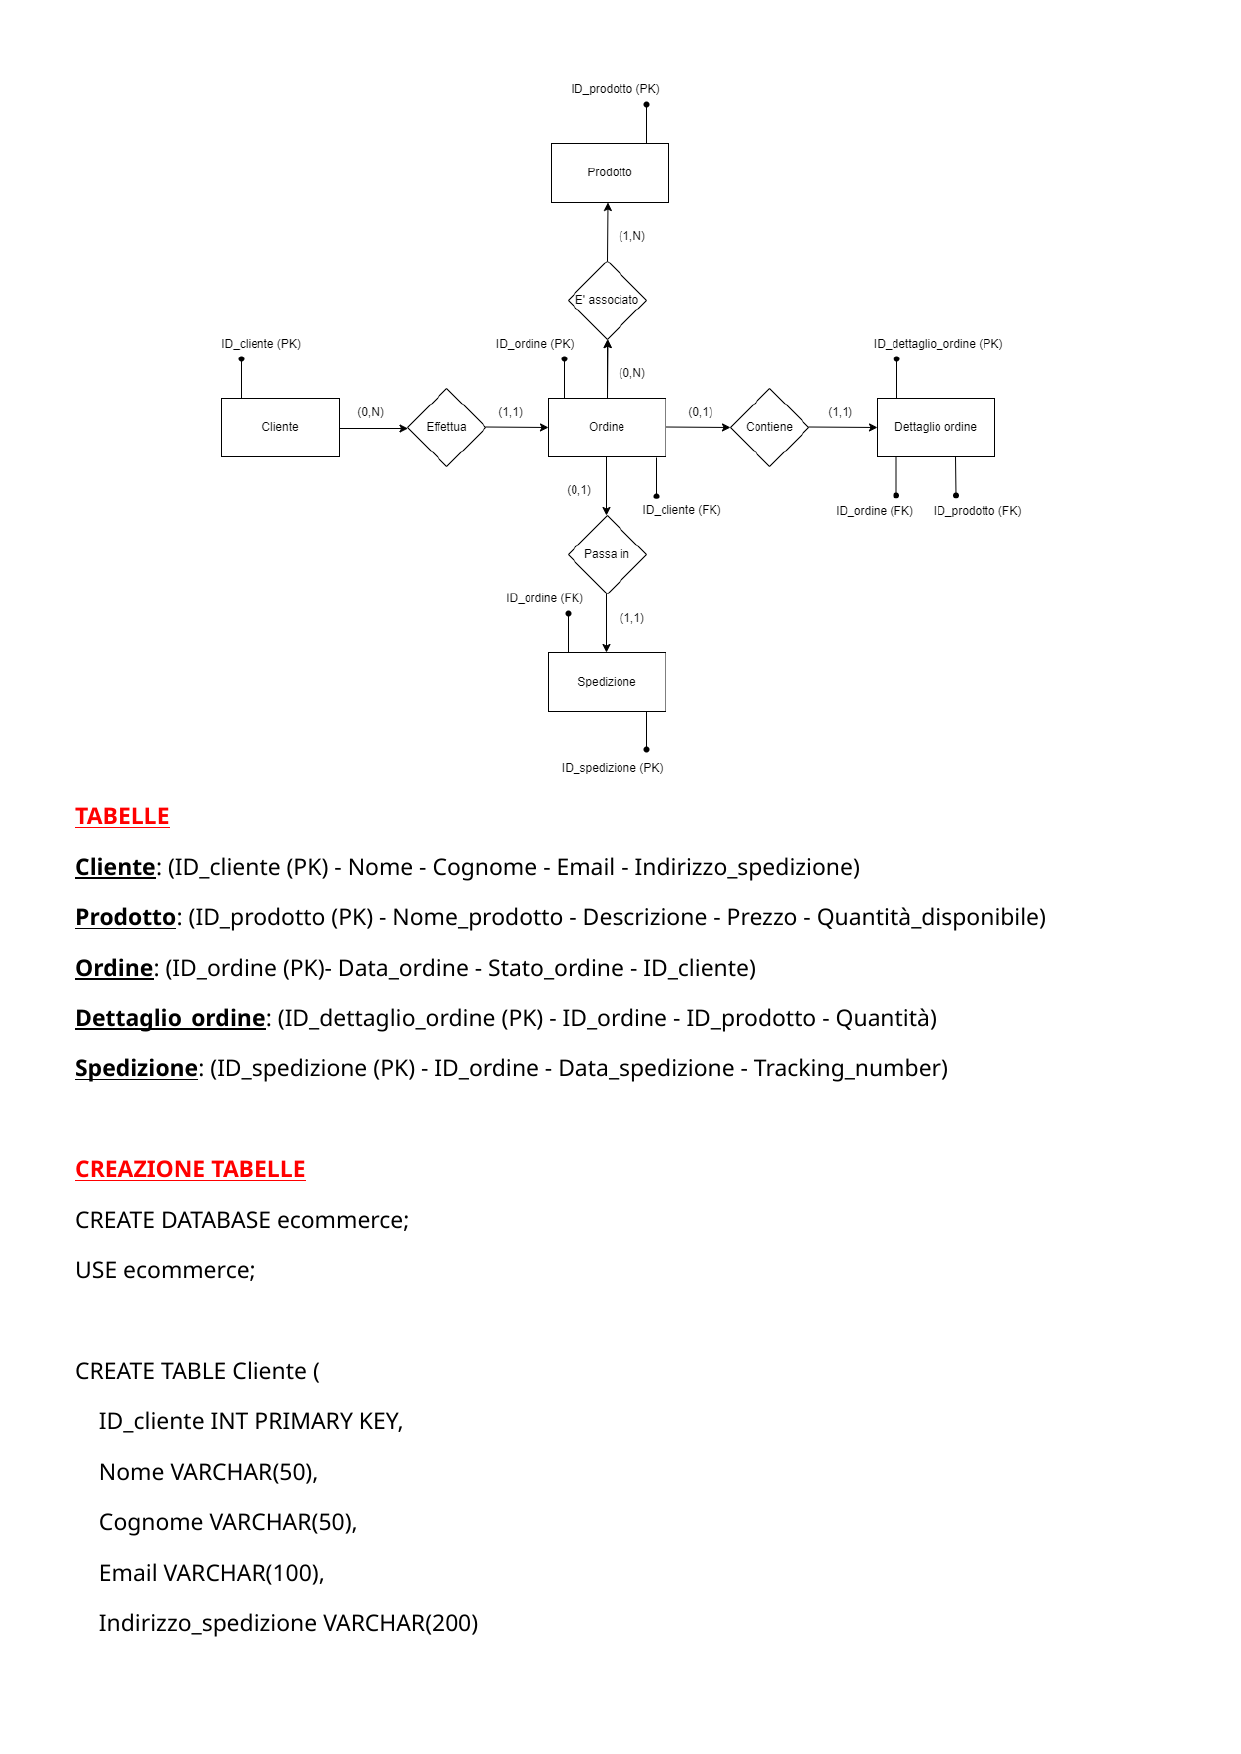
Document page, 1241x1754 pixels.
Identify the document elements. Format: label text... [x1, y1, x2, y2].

text Prodotto: (ID_prodotto (PK) - Nome_prodotto - Descrizione - Prezzo - Quantità_disponibile) [75, 901, 1165, 932]
text Email VARCHAR(100), [75, 1557, 1165, 1588]
text Cognome VARCHAR(50), [75, 1506, 1165, 1537]
picture [211, 75, 1029, 782]
text Ordine: (ID_ordine (PK)- Data_ordine - Stato_ordine - ID_cliente) [75, 952, 1165, 983]
text ID_cliente INT PRIMARY KEY, [75, 1405, 1165, 1437]
text USE ecommerce; [75, 1254, 1165, 1285]
text Dettaglio_ordine: (ID_dettaglio_ordine (PK) - ID_ordine - ID_prodotto - Quantità) [75, 1002, 1165, 1033]
text CREATE DATABASE ecommerce; [75, 1204, 1165, 1235]
text Indirizzo_spedizione VARCHAR(200) [75, 1607, 1165, 1638]
text TABELLE [75, 800, 1165, 832]
text Nome VARCHAR(50), [75, 1456, 1165, 1487]
text Cliente: (ID_cliente (PK) - Nome - Cognome - Email - Indirizzo_spedizione) [75, 851, 1165, 882]
text CREATE TABLE Cliente ( [75, 1355, 1165, 1386]
text Spedizione: (ID_spedizione (PK) - ID_ordine - Data_spedizione - Tracking_number) [75, 1052, 1165, 1084]
text CREAZIONE TABELLE [75, 1153, 1165, 1184]
